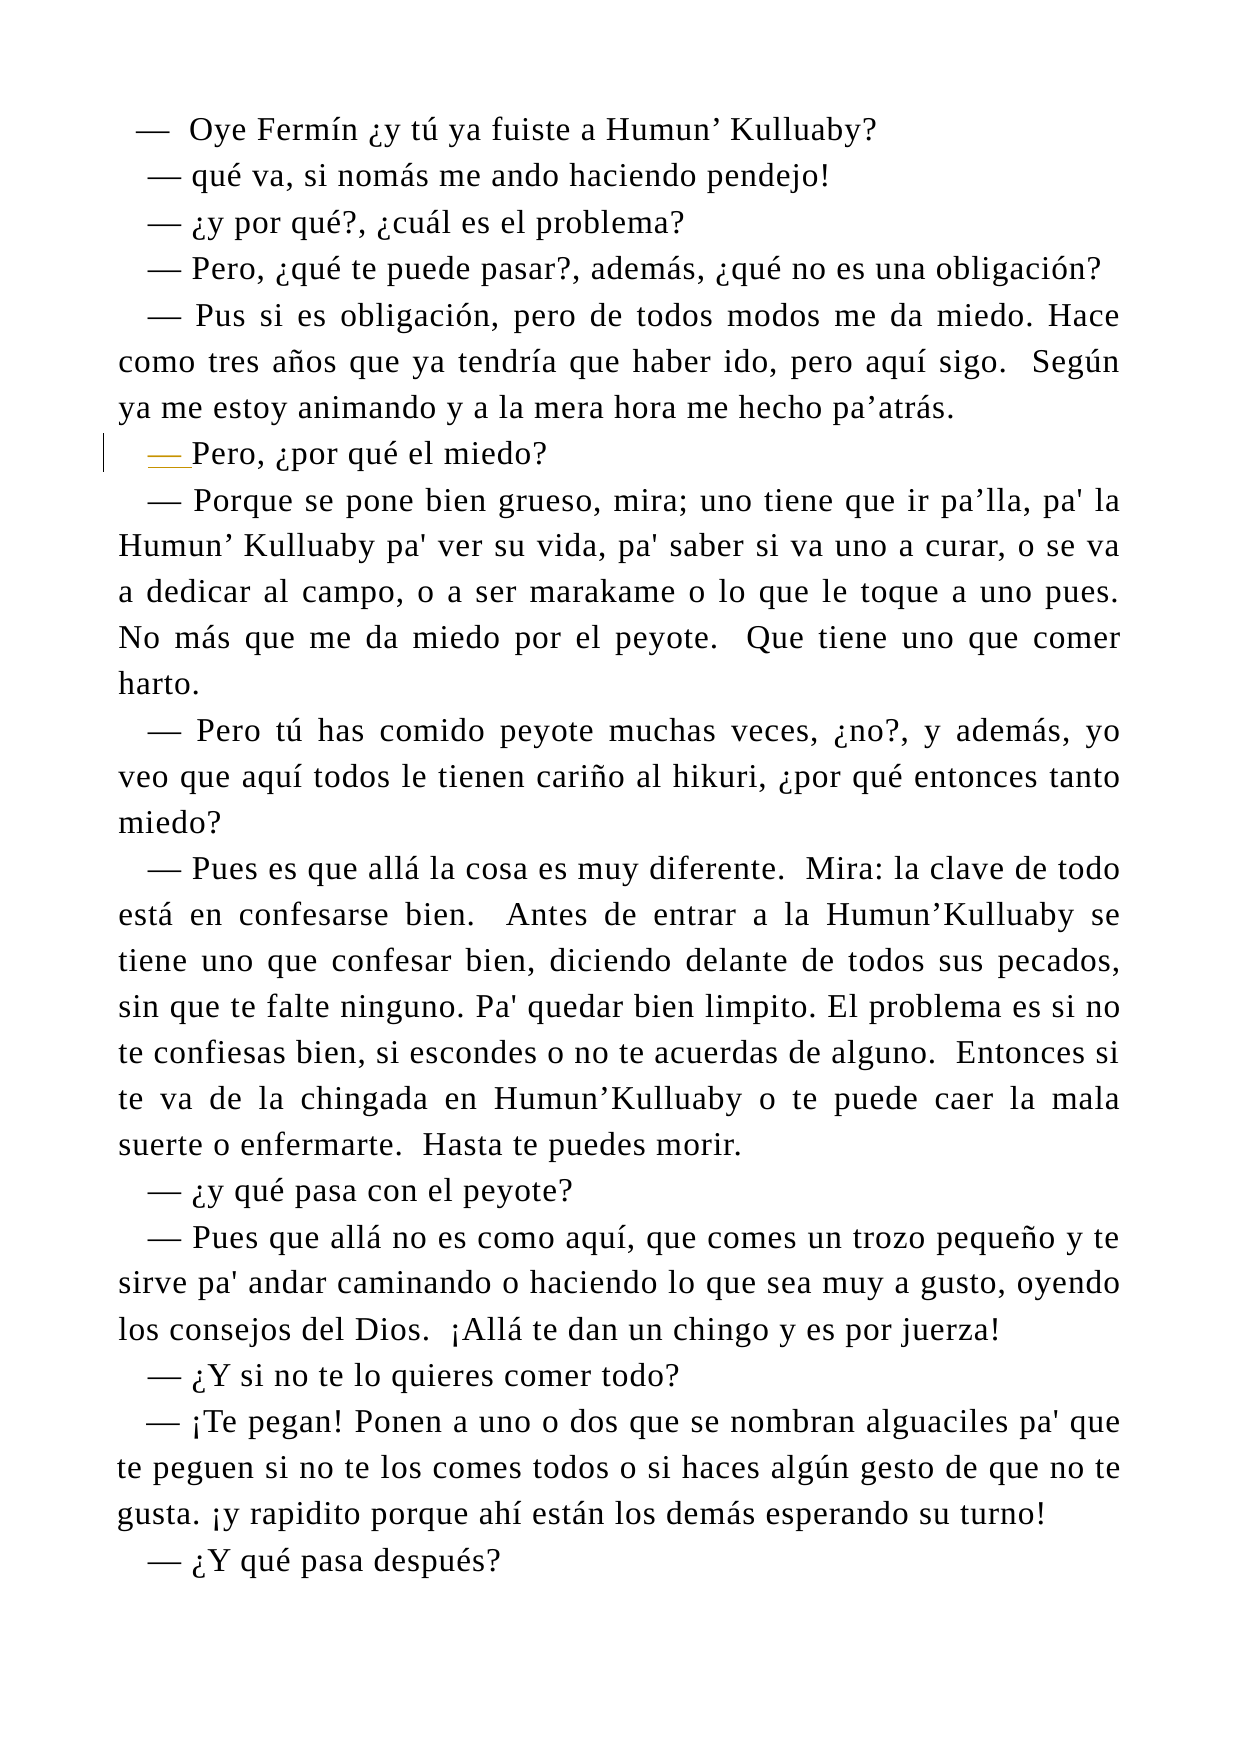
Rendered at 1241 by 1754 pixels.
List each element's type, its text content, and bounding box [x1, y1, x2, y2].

text — ¿Y qué pasa después? [118, 1540, 1122, 1578]
text — Pus si es obligación, pero de todos modos me da miedo. Hace como tres años que ya tendría que haber ido, pero aquí sigo. Según ya me estoy animando y a la mera hora me hecho pa’atrás. [118, 295, 1122, 425]
text — ¡Te pegan! Ponen a uno o dos que se nombran alguaciles pa' que te peguen si no te los comes todos o si haces algún gesto de que no te gusta. ¡y rapidito porque ahí están los demás esperando su turno! [117, 1402, 1122, 1532]
text — Pues es que allá la cosa es muy diferente. Mira: la clave de todo está en confesarse bien. Antes de entrar a la Humun’Kulluaby se tiene uno que confesar bien, diciendo delante de todos sus pecados, sin que te falte ninguno. Pa' quedar bien limpito. El problema es si no te confiesas bien, si escondes o no te acuerdas de alguno. Entonces si te va de la chingada en Humun’Kulluaby o te puede caer la mala suerte o enfermarte. Hasta te puedes morir. [118, 848, 1122, 1162]
text — Pues que allá no es como aquí, que comes un trozo pequeño y te sirve pa' andar caminando o haciendo lo que sea muy a gusto, oyendo los consejos del Dios. ¡Allá te dan un chingo y es por juerza! [118, 1217, 1122, 1347]
text — Oye Fermín ¿y tú ya fuiste a Humun’ Kulluaby? [136, 109, 1122, 147]
text — Pero, ¿qué te puede pasar?, además, ¿qué no es una obligación? [118, 248, 1122, 287]
text — ¿y por qué?, ¿cuál es el problema? [118, 202, 1122, 240]
text — qué va, si nomás me ando haciendo pendejo! [118, 156, 1122, 194]
text — Pero tú has comido peyote muchas veces, ¿no?, y además, yo veo que aquí todos le tienen cariño al hikuri, ¿por qué entonces tanto miedo? [118, 710, 1122, 840]
text — ¿Y si no te lo quieres comer todo? [118, 1355, 1122, 1393]
text — Porque se pone bien grueso, mira; uno tiene que ir pa’lla, pa' la Humun’ Kulluaby pa' ver su vida, pa' saber si va uno a curar, o se va a dedicar al campo, o a ser marakame o lo que le toque a uno pues. No más que me da miedo por el peyote. Que tiene uno que comer harto. [118, 480, 1122, 702]
text — ¿y qué pasa con el peyote? [118, 1170, 1122, 1209]
list Pero, ¿por qué el miedo? [118, 433, 1122, 472]
